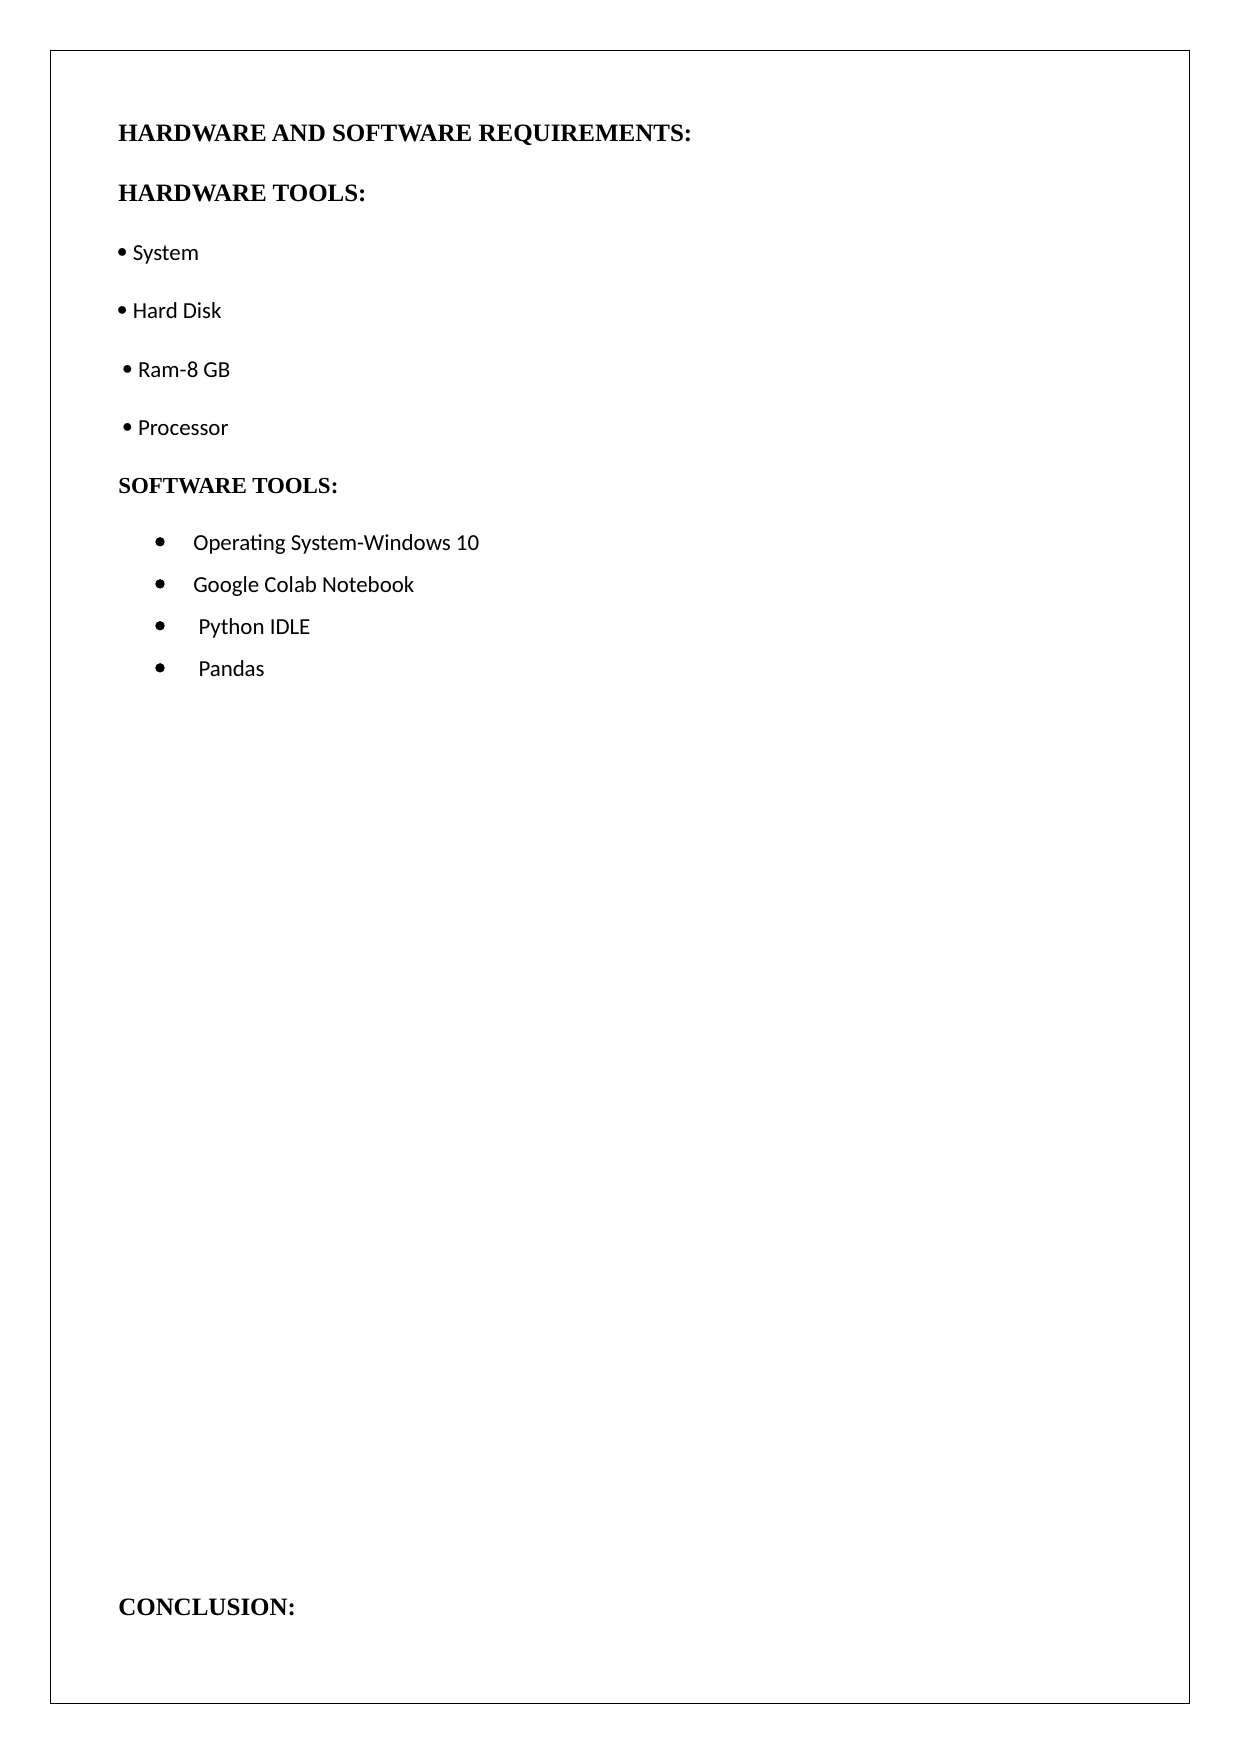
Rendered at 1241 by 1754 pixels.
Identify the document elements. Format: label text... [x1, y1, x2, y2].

text Hard Disk [118, 296, 1122, 324]
text Processor [118, 413, 1122, 442]
text SOFTWARE TOOLS: [118, 472, 1122, 498]
list Pandas [156, 654, 1122, 682]
text HARDWARE TOOLS: [118, 178, 1122, 207]
list Python IDLE [156, 612, 1122, 640]
text HARDWARE AND SOFTWARE REQUIREMENTS: [118, 118, 1122, 147]
text System [118, 238, 1122, 266]
list Google Colab Notebook [156, 570, 1122, 598]
text CONCLUSION: [118, 1592, 1122, 1621]
text Ram-8 GB [118, 355, 1122, 383]
list Operating System-Windows 10 [156, 528, 1122, 556]
